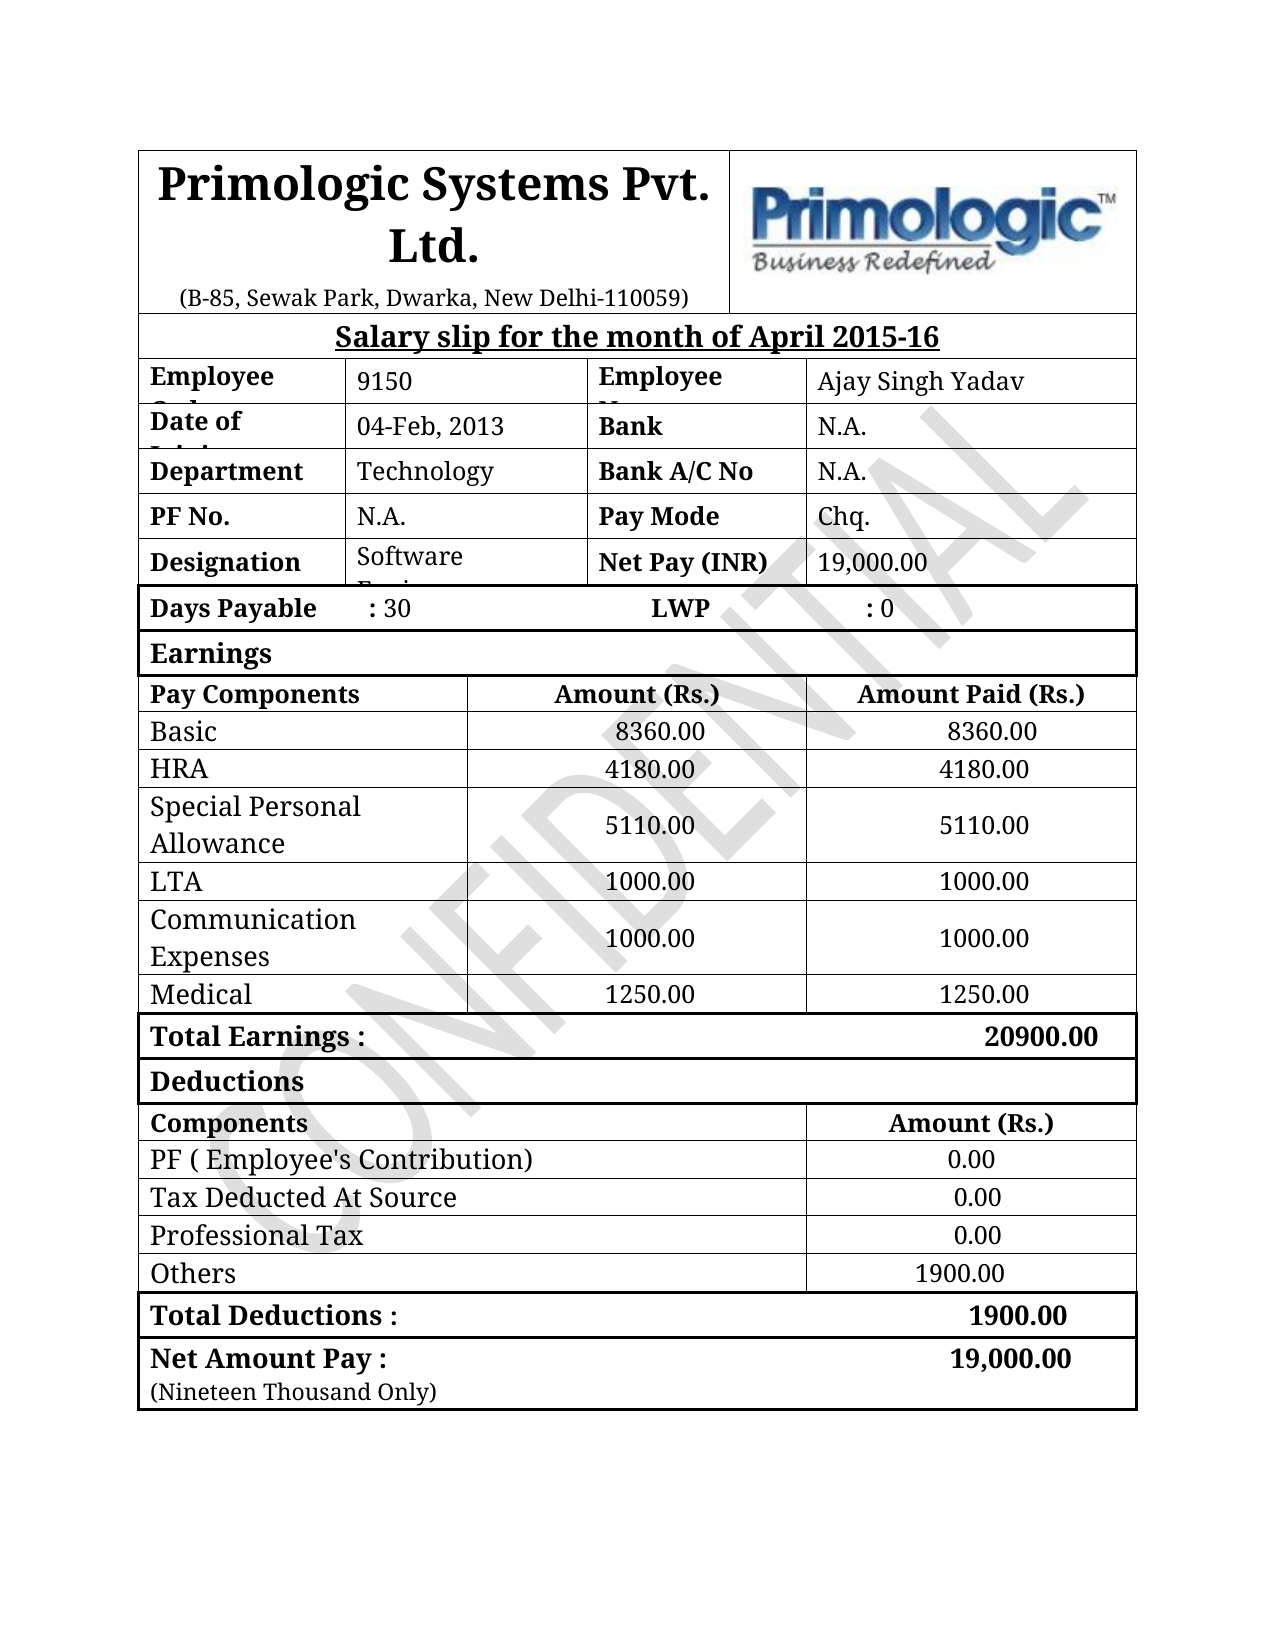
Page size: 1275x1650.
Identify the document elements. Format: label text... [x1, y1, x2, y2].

table_cell Bank [588, 404, 806, 448]
table_cell Components [139, 1105, 806, 1139]
table_cell 0.00 [807, 1179, 1136, 1215]
table_cell 1250.00 [468, 975, 806, 1012]
table_header [730, 151, 1136, 313]
table_cell HRA [139, 750, 467, 787]
table_cell Department [139, 449, 345, 493]
table_cell LTA [139, 863, 467, 899]
table_cell Days Payable : 30 LWP : 0 [140, 587, 1135, 629]
table_cell 8360.00 [468, 712, 806, 749]
table_cell N.A. [346, 494, 587, 538]
table_cell Pay Components [139, 677, 467, 711]
table_cell Pay Mode [588, 494, 806, 538]
table_cell Others [139, 1254, 806, 1291]
table_cell Amount (Rs.) [807, 1105, 1136, 1139]
table_cell Employee Name [588, 359, 806, 403]
table_cell Basic [139, 712, 467, 749]
table_cell PF ( Employee's Contribution) [139, 1141, 806, 1177]
table_cell N.A. [807, 404, 1136, 448]
table_cell 04-Feb, 2013 [346, 404, 587, 448]
table_cell 1000.00 [468, 863, 806, 899]
table_header Primologic Systems Pvt. Ltd. (B-85, Sewak Park, Dwarka, New Delhi-110059) [139, 151, 729, 313]
table_cell Net Amount Pay : 19,000.00 (Nineteen Thousand Only) [140, 1339, 1135, 1407]
table_cell Total Deductions : 1900.00 [140, 1294, 1135, 1336]
table_cell Bank A/C No [588, 449, 806, 493]
table_cell 5110.00 [468, 788, 806, 862]
table_cell Deductions [140, 1060, 1135, 1102]
picture [742, 186, 1123, 278]
table_cell 1000.00 [468, 901, 806, 974]
table_cell 4180.00 [468, 750, 806, 787]
table_cell 4180.00 [807, 750, 1136, 787]
table_cell Chq. [807, 494, 1136, 538]
table_cell Designation [139, 539, 345, 584]
table_cell Medical [139, 975, 467, 1012]
table_cell Software Engineer [346, 539, 587, 584]
table_cell Special Personal Allowance [139, 788, 467, 862]
table_cell 1000.00 [807, 901, 1136, 974]
table_cell 1250.00 [807, 975, 1136, 1012]
table_cell 9150 [346, 359, 587, 403]
table_cell N.A. [807, 449, 1136, 493]
table_cell Employee Code [139, 359, 345, 403]
table_cell 8360.00 [807, 712, 1136, 749]
table_cell 19,000.00 [807, 539, 1136, 584]
table_cell 1000.00 [807, 863, 1136, 899]
table_cell Ajay Singh Yadav [807, 359, 1136, 403]
table_cell Tax Deducted At Source [139, 1179, 806, 1215]
table_cell Communication Expenses [139, 901, 467, 974]
table_cell Salary slip for the month of April 2015-16 [139, 314, 1136, 358]
table_cell Amount (Rs.) [468, 677, 806, 711]
table_cell Technology [346, 449, 587, 493]
table_cell 0.00 [807, 1216, 1136, 1253]
table_cell Net Pay (INR) [588, 539, 806, 584]
table_cell 1900.00 [807, 1254, 1136, 1291]
table_cell Amount Paid (Rs.) [807, 677, 1136, 711]
table_cell Total Earnings : 20900.00 [140, 1015, 1135, 1057]
table_cell Earnings [140, 632, 1135, 674]
table_cell 5110.00 [807, 788, 1136, 862]
table_cell Professional Tax [139, 1216, 806, 1253]
table_cell PF No. [139, 494, 345, 538]
table_cell Date of Joining [139, 404, 345, 448]
table_cell 0.00 [807, 1141, 1136, 1177]
